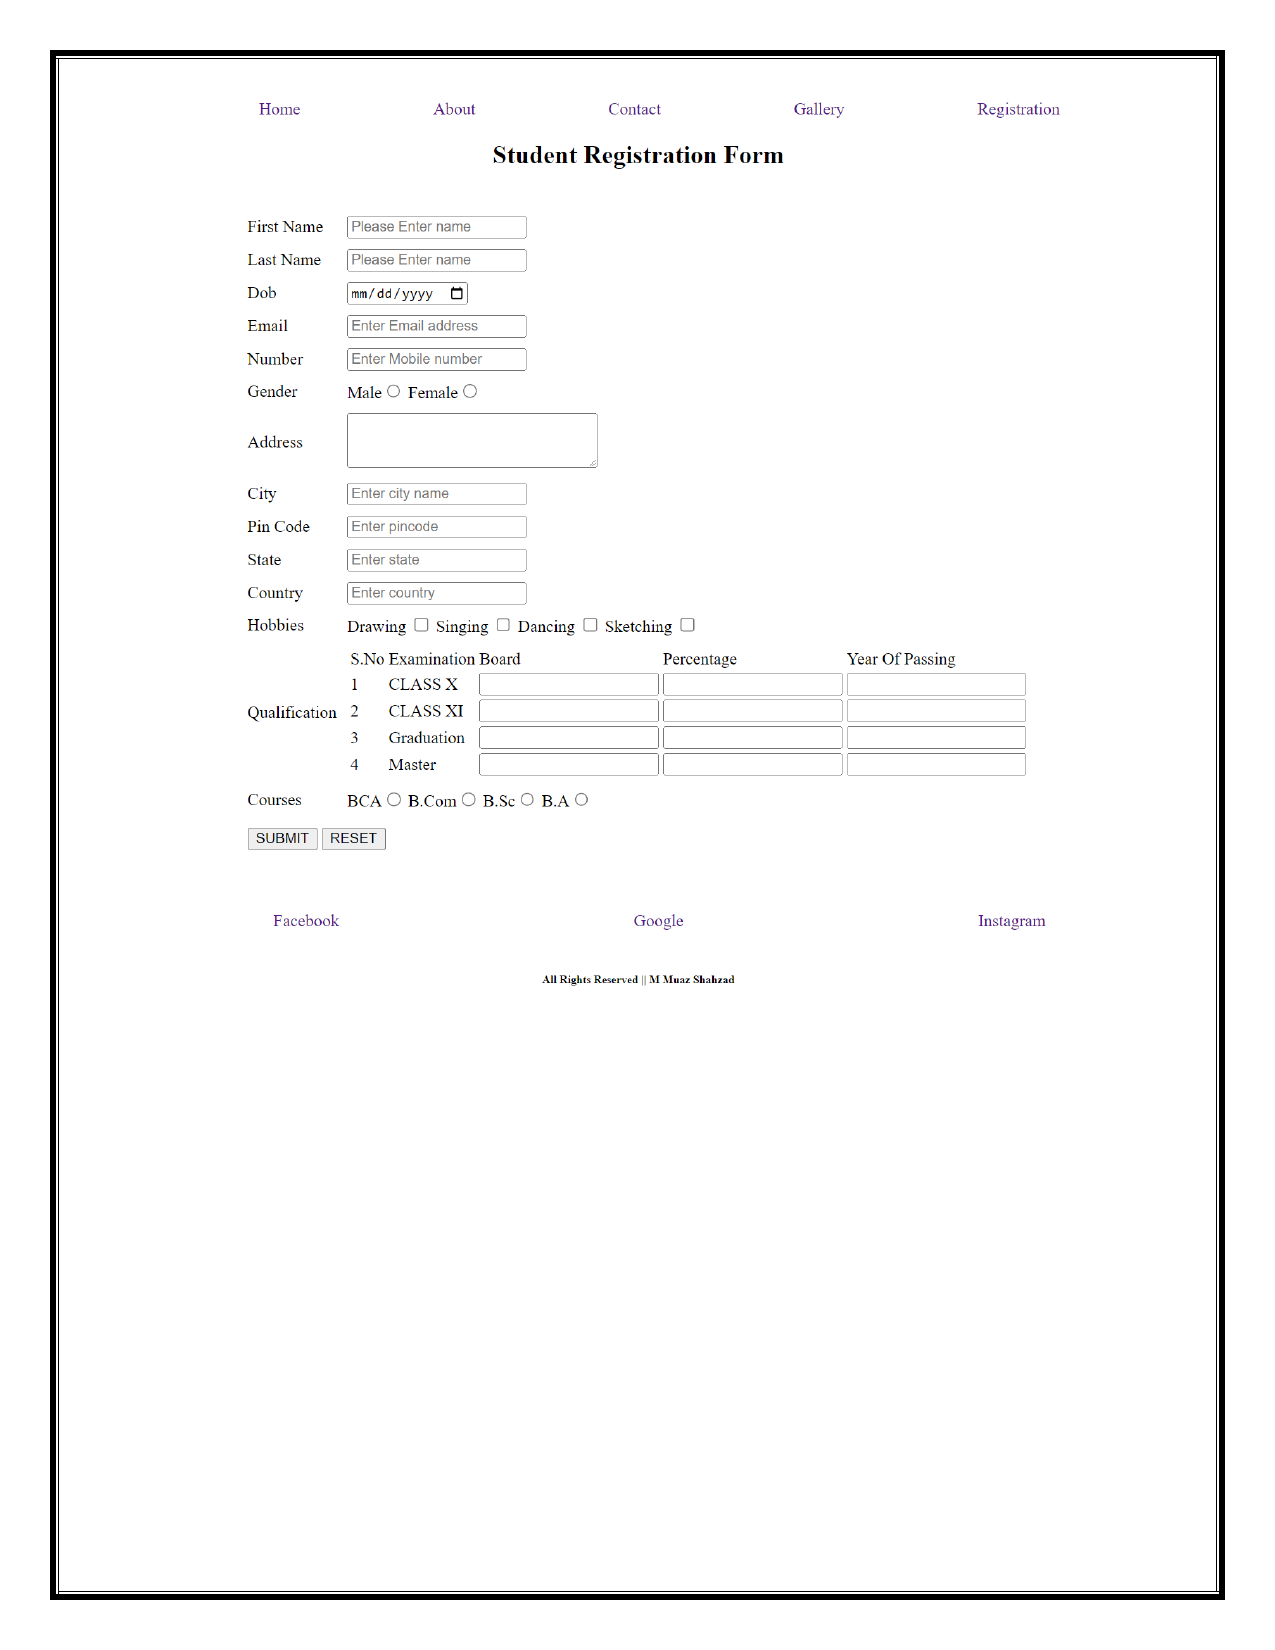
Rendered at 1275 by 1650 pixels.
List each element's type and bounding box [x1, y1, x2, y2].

picture [75, 75, 1200, 1021]
